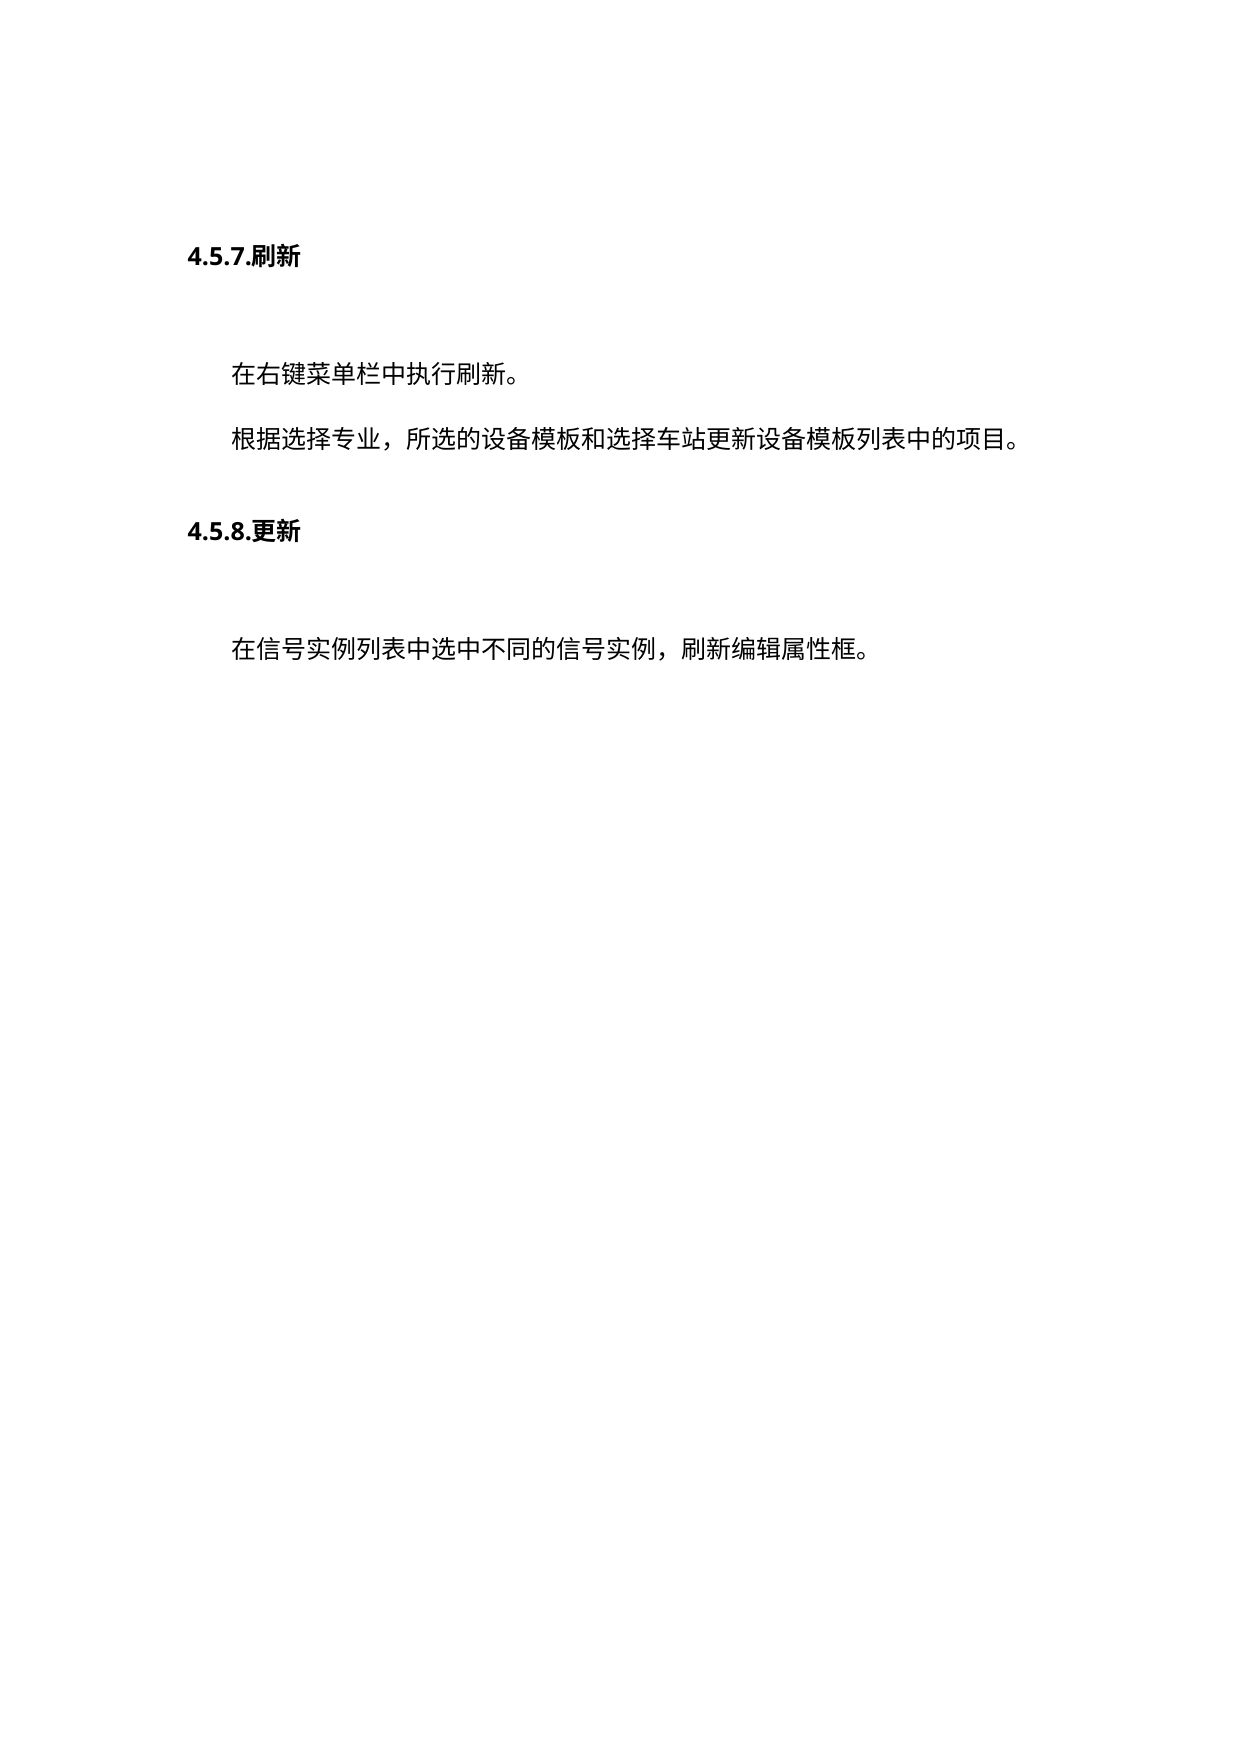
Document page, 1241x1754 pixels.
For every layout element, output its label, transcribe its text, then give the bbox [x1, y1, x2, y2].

subtitle 4.5.7.刷新 [187, 222, 1053, 287]
text 在信号实例列表中选中不同的信号实例，刷新编辑属性框。 [187, 615, 1053, 680]
subtitle 4.5.8.更新 [187, 497, 1053, 562]
text 根据选择专业，所选的设备模板和选择车站更新设备模板列表中的项目。 [187, 405, 1053, 470]
text 在右键菜单栏中执行刷新。 [187, 340, 1053, 405]
